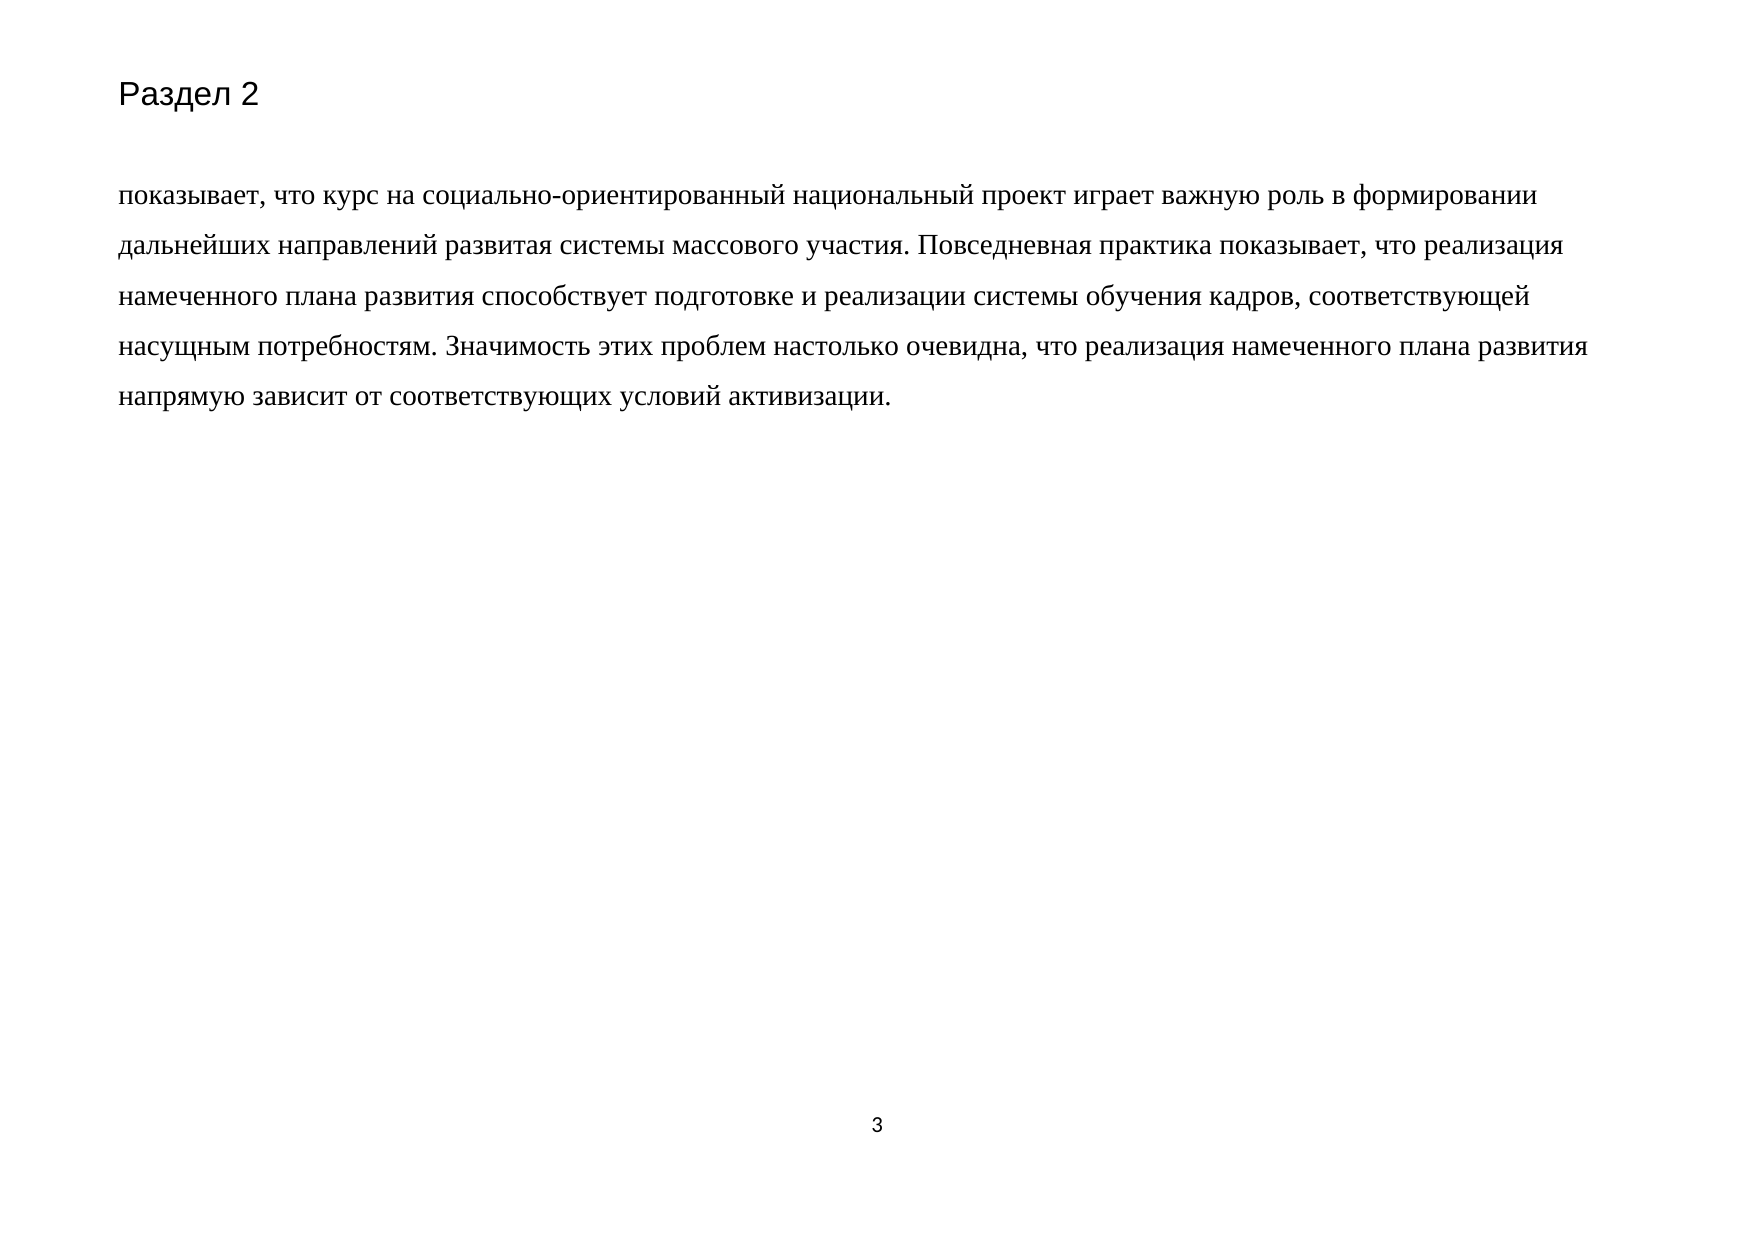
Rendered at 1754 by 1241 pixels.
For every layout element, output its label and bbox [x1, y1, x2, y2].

text [118, 177, 1636, 412]
